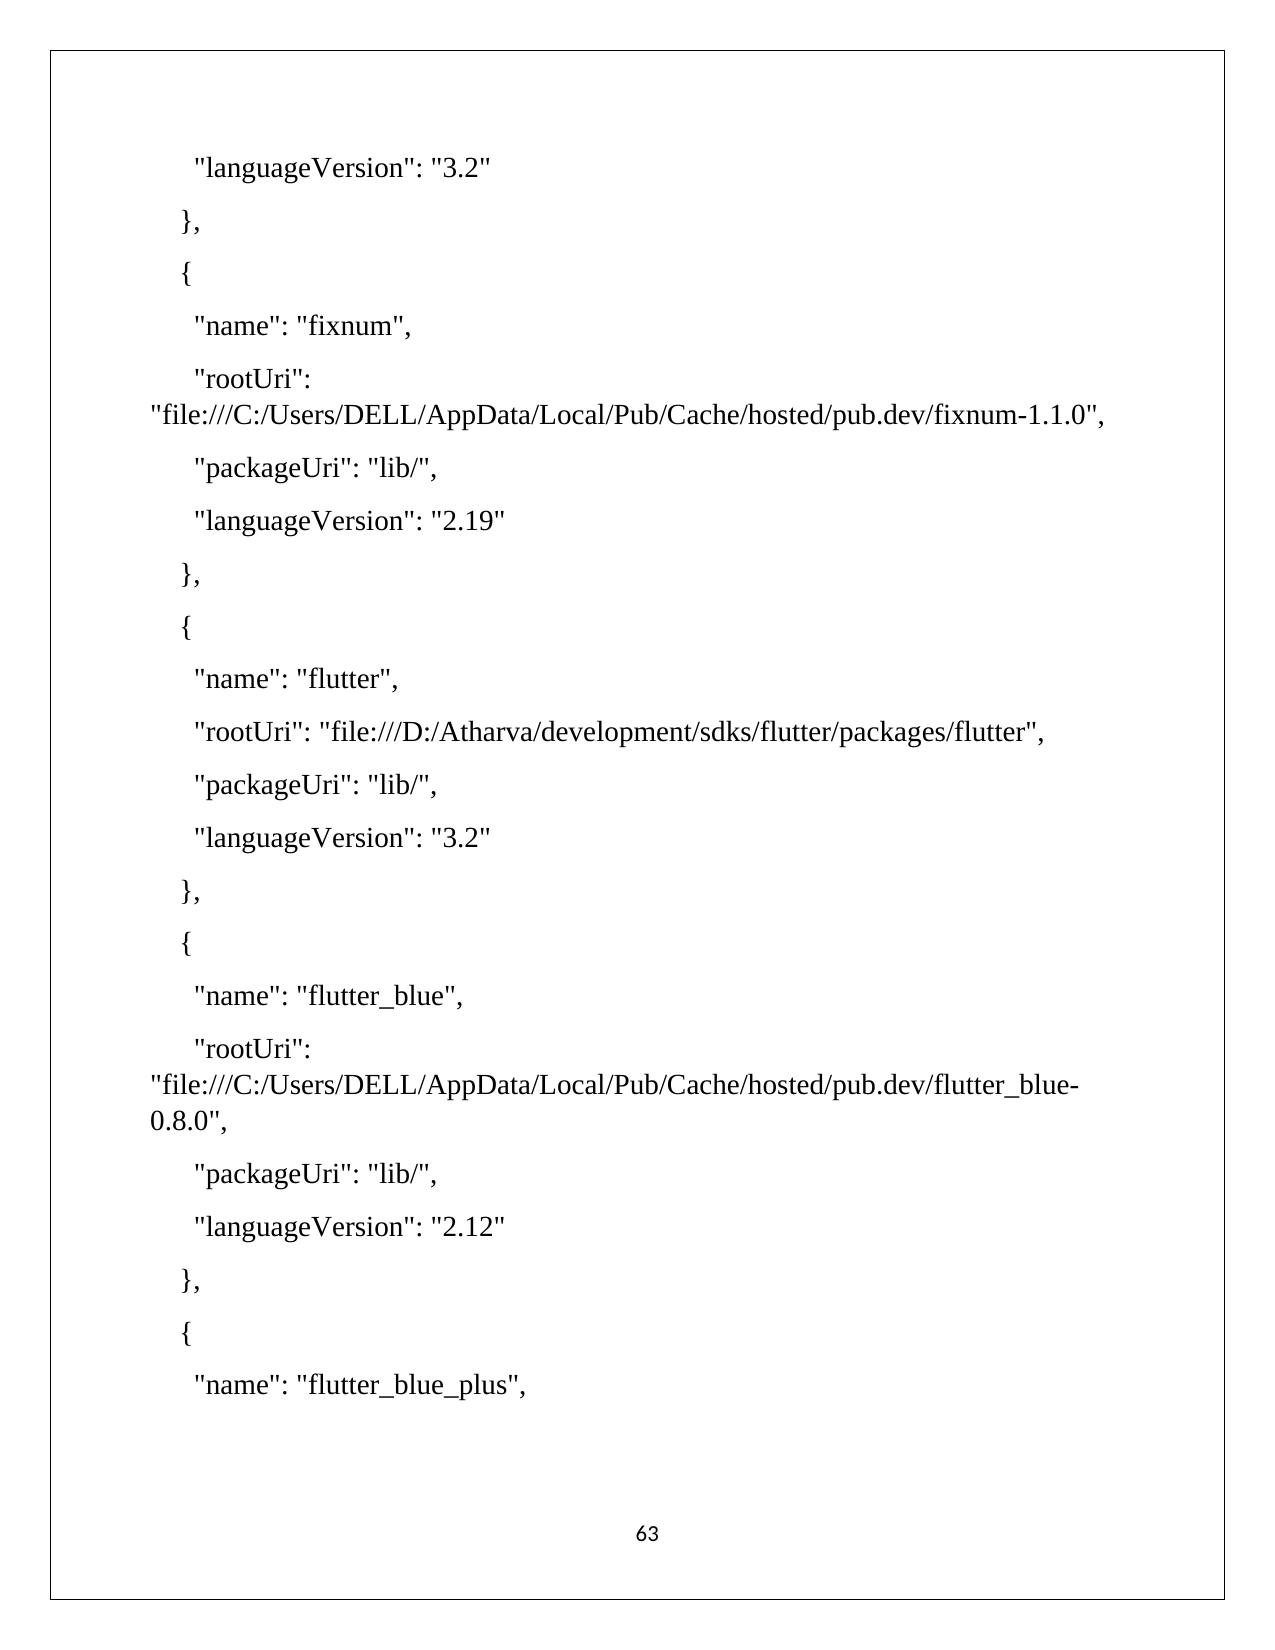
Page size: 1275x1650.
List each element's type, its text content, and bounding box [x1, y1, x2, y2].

text { [150, 1315, 1144, 1348]
text "rootUri": "file:///C:/Users/DELL/AppData/Local/Pub/Cache/hosted/pub.dev/flutter_blue-0.8.0", [150, 1031, 1144, 1137]
text "languageVersion": "3.2" [150, 150, 1144, 183]
text "name": "flutter_blue_plus", [150, 1367, 1144, 1401]
text "name": "flutter_blue", [150, 978, 1144, 1012]
text "name": "flutter", [150, 661, 1144, 695]
text }, [150, 873, 1144, 906]
text { [150, 926, 1144, 959]
text "rootUri": "file:///D:/Atharva/development/sdks/flutter/packages/flutter", [150, 714, 1144, 748]
text "languageVersion": "3.2" [150, 820, 1144, 853]
text }, [150, 1262, 1144, 1295]
text }, [150, 556, 1144, 589]
text { [150, 609, 1144, 642]
text { [150, 256, 1144, 289]
text "packageUri": "lib/", [150, 1156, 1144, 1190]
text "rootUri": "file:///C:/Users/DELL/AppData/Local/Pub/Cache/hosted/pub.dev/fixnum-1.1.0", [150, 361, 1144, 431]
text "packageUri": "lib/", [150, 450, 1144, 484]
text "packageUri": "lib/", [150, 767, 1144, 801]
text "name": "fixnum", [150, 308, 1144, 342]
text "languageVersion": "2.12" [150, 1209, 1144, 1243]
text "languageVersion": "2.19" [150, 503, 1144, 537]
text }, [150, 203, 1144, 236]
